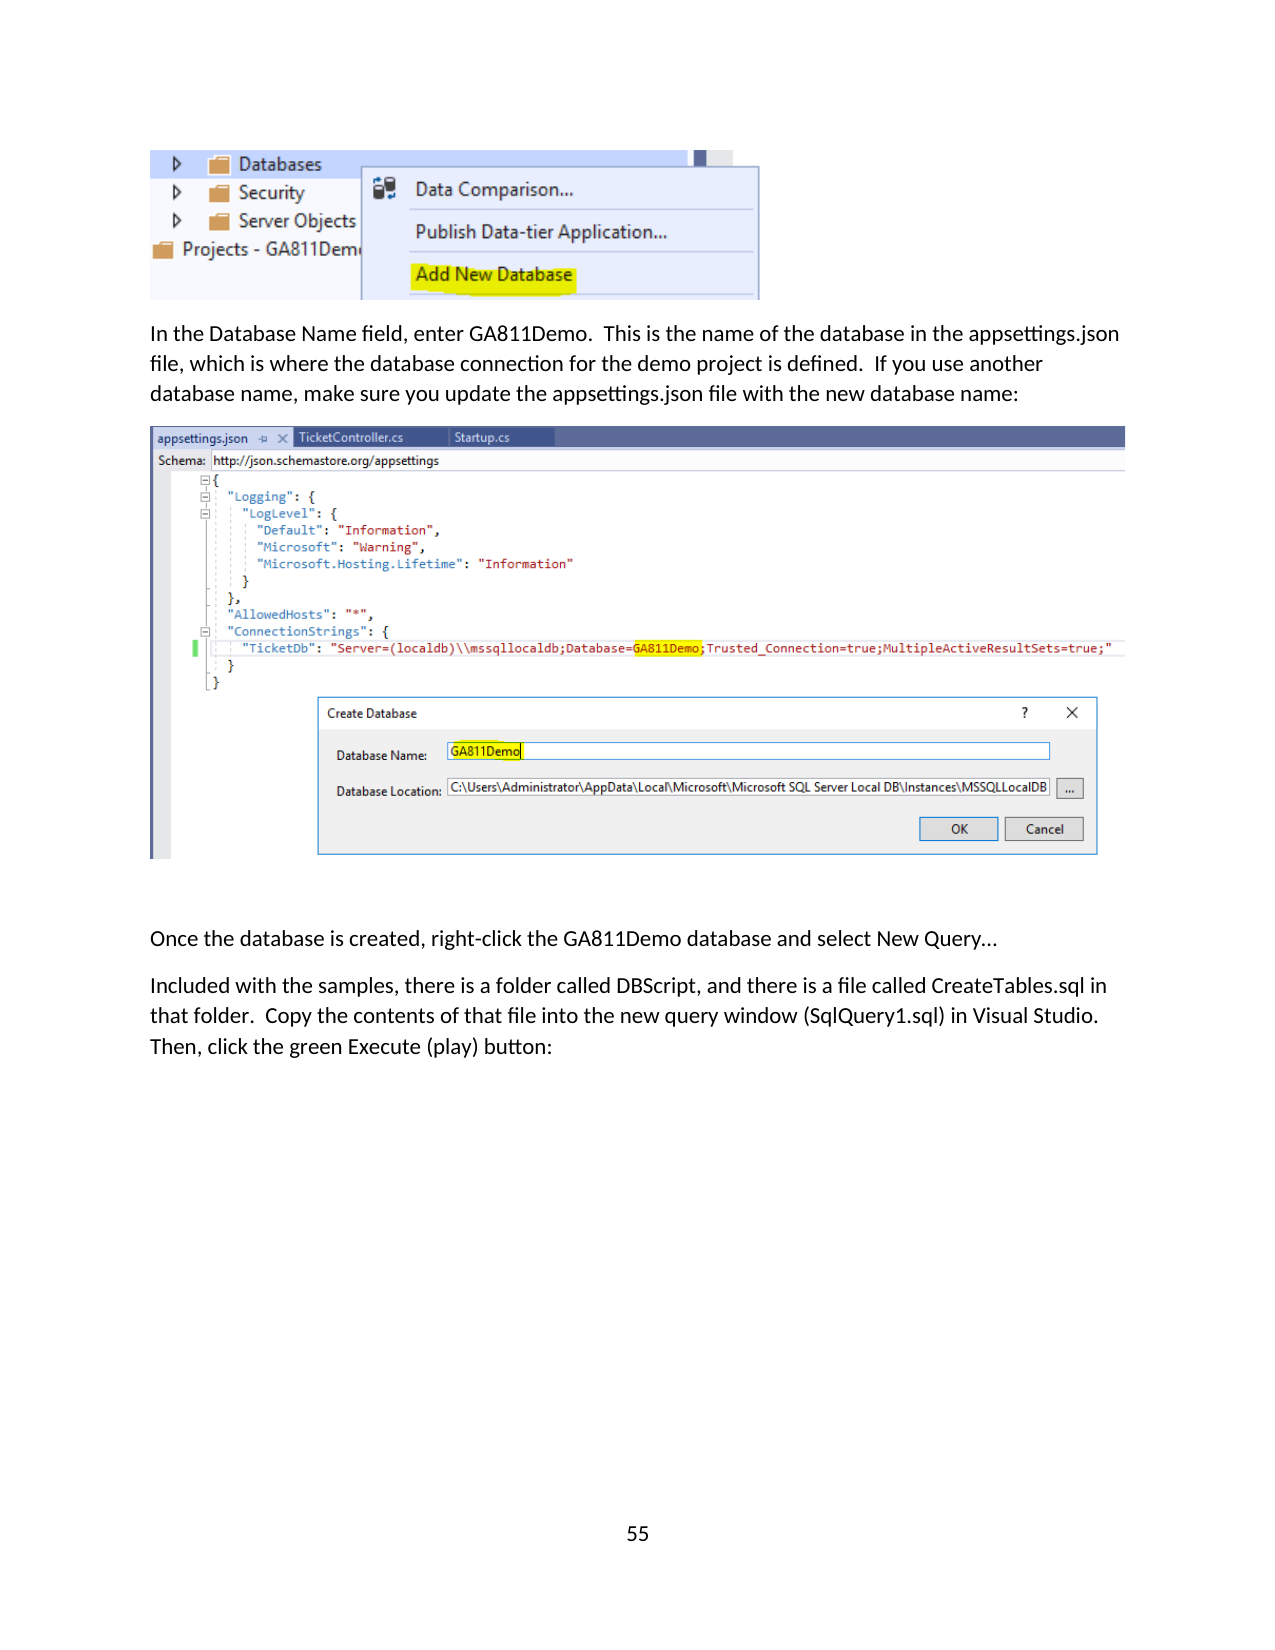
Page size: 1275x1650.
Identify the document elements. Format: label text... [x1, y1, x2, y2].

text Once the database is created, right-click the GA811Demo database and select New Query… [150, 924, 1125, 953]
text Included with the samples, there is a folder called DBScript, and there is a file called CreateTables.sql in that folder. Copy the contents of that file into the new query window (SqlQuery1.sql) in Visual Studio. Then, click the green Execute (play) button: [150, 971, 1125, 1060]
picture [150, 150, 777, 300]
text In the Database Name field, enter GA811Demo. This is the name of the database in the appsettings.json file, which is where the database connection for the demo project is defined. If you use another database name, make sure you update the appsettings.json file with the new database name: [150, 319, 1125, 407]
picture [150, 426, 1125, 859]
